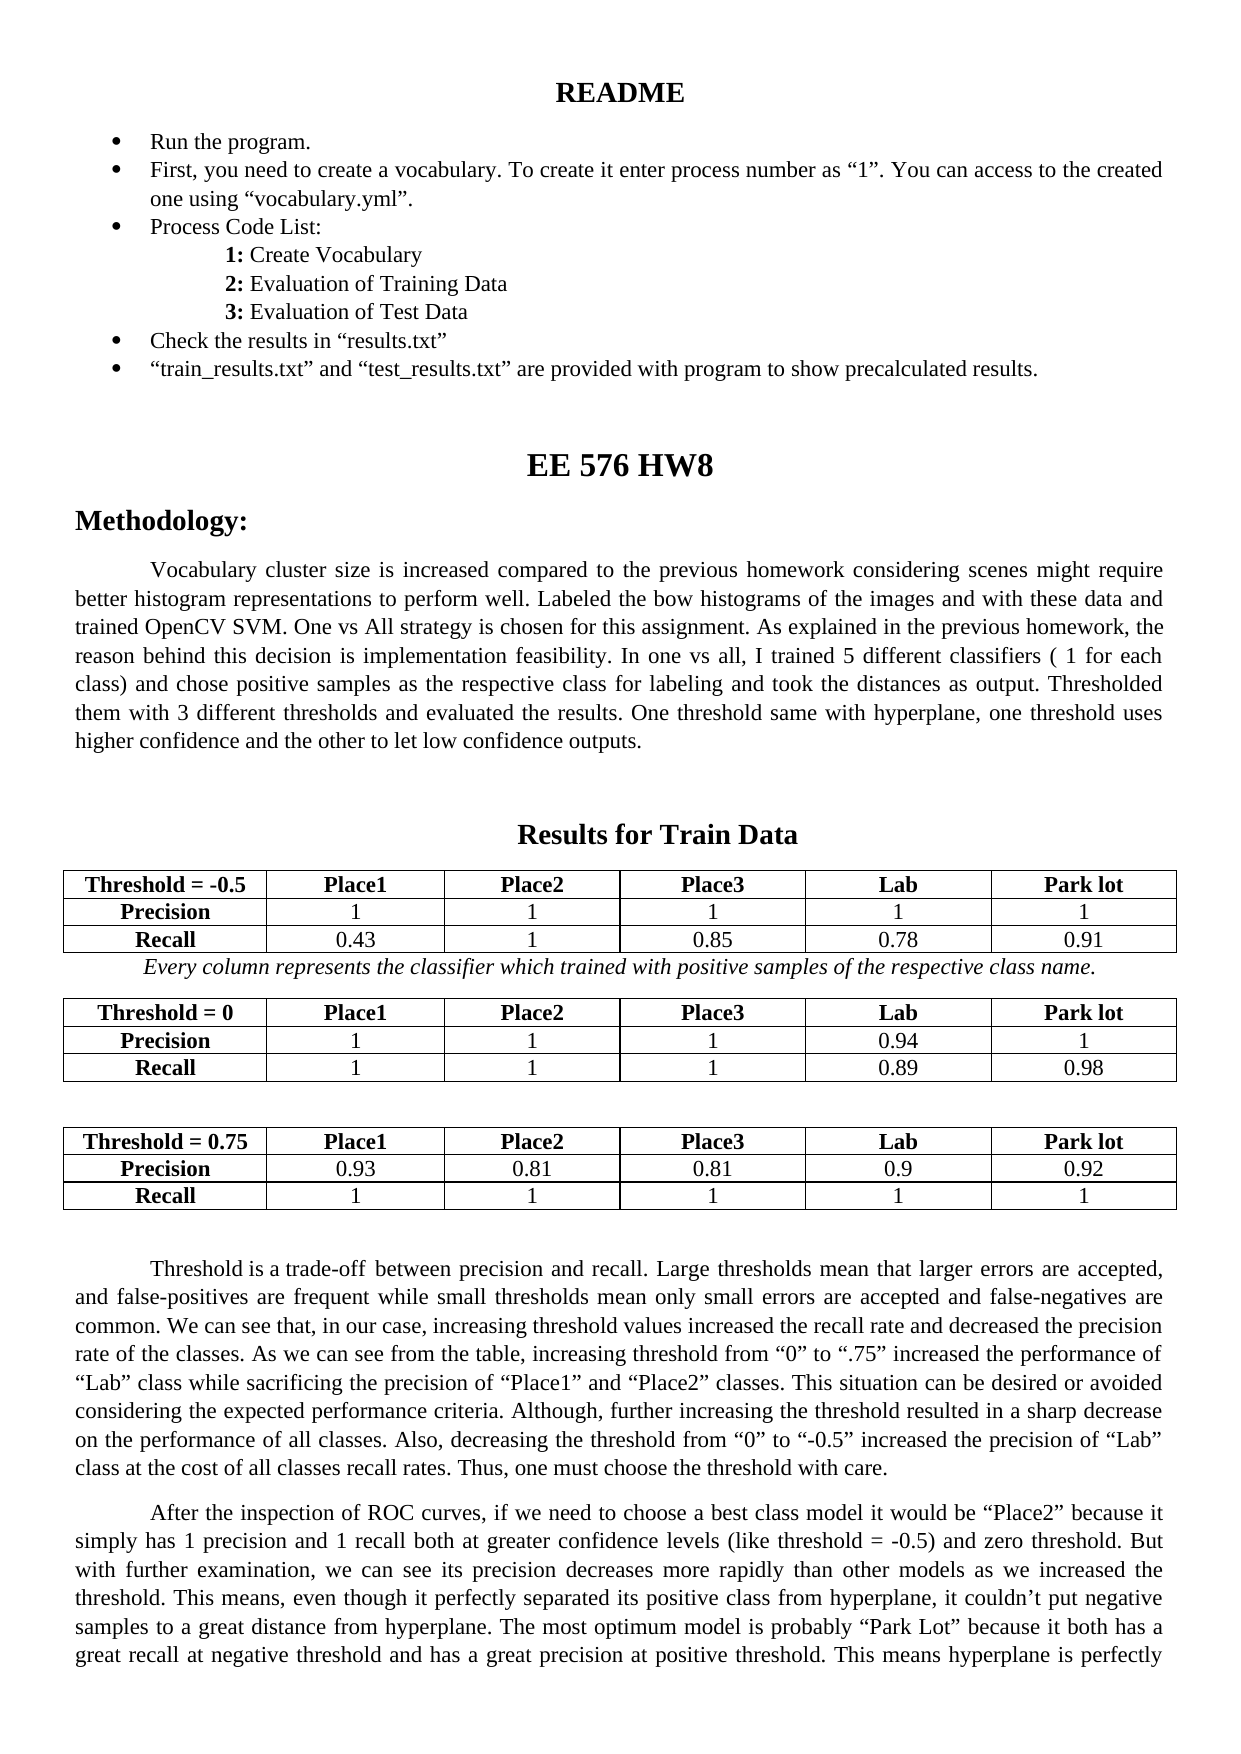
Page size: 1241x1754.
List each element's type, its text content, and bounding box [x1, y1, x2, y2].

table_cell 0.98 [992, 1054, 1176, 1081]
table_cell Precision [64, 899, 266, 925]
table_cell 0.92 [992, 1155, 1176, 1181]
table_cell Recall [64, 926, 266, 952]
table_cell 1 [806, 1183, 991, 1209]
table_header Threshold = 0 [64, 999, 266, 1026]
table_cell 1 [445, 899, 619, 925]
table_cell 0.78 [806, 926, 991, 952]
table_header Threshold = -0.5 [64, 871, 266, 897]
table_header Park lot [992, 999, 1176, 1026]
table_header Lab [806, 1128, 991, 1154]
text EE 576 HW8 [75, 446, 1165, 484]
list Run the program. [112, 128, 1165, 154]
list 2: Evaluation of Training Data [225, 270, 1165, 296]
text README [75, 75, 1165, 108]
table_header Place2 [445, 1128, 619, 1154]
table_cell Precision [64, 1155, 266, 1181]
table_cell Recall [64, 1054, 266, 1081]
table_cell 1 [445, 1054, 619, 1081]
table_cell 1 [267, 1054, 444, 1081]
table_header Park lot [992, 1128, 1176, 1154]
text Vocabulary cluster size is increased compared to the previous homework considering scenes might require better histogram representations to perform well. Labeled the bow histograms of the images and with these data and trained OpenCV SVM. One vs All strategy is chosen for this assignment. As explained in the previous homework, the reason behind this decision is implementation feasibility. In one vs all, I trained 5 different classifiers ( 1 for each class) and chose positive samples as the respective class for labeling and took the distances as output. Thresholded them with 3 different thresholds and evaluated the results. One threshold same with hyperplane, one threshold uses higher confidence and the other to let low confidence outputs. [75, 556, 1165, 753]
table_header Place2 [445, 871, 619, 897]
table_cell 1 [267, 899, 444, 925]
list Check the results in “results.txt” [112, 327, 1165, 353]
table_cell 1 [445, 926, 619, 952]
table_cell 0.81 [621, 1155, 805, 1181]
table_cell 1 [621, 1183, 805, 1209]
table_header Place3 [621, 999, 805, 1026]
table_header Park lot [992, 871, 1176, 897]
table_cell 1 [445, 1027, 619, 1053]
list First, you need to create a vocabulary. To create it enter process number as “1”. You can access to the created one using “vocabulary.yml”. [112, 156, 1165, 211]
table_header Lab [806, 999, 991, 1026]
table_cell 1 [621, 1054, 805, 1081]
table_cell 1 [445, 1183, 619, 1209]
table_cell 1 [621, 1027, 805, 1053]
table_header Place1 [267, 1128, 444, 1154]
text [75, 1499, 1165, 1668]
table_cell 0.94 [806, 1027, 991, 1053]
table_cell 0.85 [621, 926, 805, 952]
table_cell 1 [992, 899, 1176, 925]
table_cell Recall [64, 1183, 266, 1209]
table_cell 0.9 [806, 1155, 991, 1181]
text Every column represents the classifier which trained with positive samples of the respective class name. [75, 953, 1165, 979]
table_cell 1 [992, 1027, 1176, 1053]
list Process Code List: [112, 213, 1165, 239]
table_cell Precision [64, 1027, 266, 1053]
list 1: Create Vocabulary [225, 242, 1165, 268]
table_cell 1 [267, 1183, 444, 1209]
text Methodology: [75, 503, 1165, 537]
table_cell 1 [621, 899, 805, 925]
list 3: Evaluation of Test Data [225, 298, 1165, 325]
table_cell 1 [806, 899, 991, 925]
table_header Place1 [267, 999, 444, 1026]
table_header Place3 [621, 1128, 805, 1154]
table_cell 0.43 [267, 926, 444, 952]
table_cell 1 [992, 1183, 1176, 1209]
table_cell 0.91 [992, 926, 1176, 952]
list “train_results.txt” and “test_results.txt” are provided with program to show precalculated results. [112, 355, 1165, 382]
text Results for Train Data [75, 817, 1165, 851]
table_cell 0.81 [445, 1155, 619, 1181]
table_header Place1 [267, 871, 444, 897]
table_cell 0.93 [267, 1155, 444, 1181]
table_header Place3 [621, 871, 805, 897]
table_header Threshold = 0.75 [64, 1128, 266, 1154]
text Threshold is a trade-off between precision and recall. Large thresholds mean that larger errors are accepted, and false-positives are frequent while small thresholds mean only small errors are accepted and false-negatives are common. We can see that, in our case, increasing threshold values increased the recall rate and decreased the precision rate of the classes. As we can see from the table, increasing threshold from “0” to “.75” increased the performance of “Lab” class while sacrificing the precision of “Place1” and “Place2” classes. This situation can be desired or avoided considering the expected performance criteria. Although, further increasing the threshold resulted in a sharp decrease on the performance of all classes. Also, decreasing the threshold from “0” to “-0.5” increased the precision of “Lab” class at the cost of all classes recall rates. Thus, one must choose the threshold with care. [75, 1255, 1165, 1480]
table_header Lab [806, 871, 991, 897]
table_cell 0.89 [806, 1054, 991, 1081]
table_cell 1 [267, 1027, 444, 1053]
table_header Place2 [445, 999, 619, 1026]
